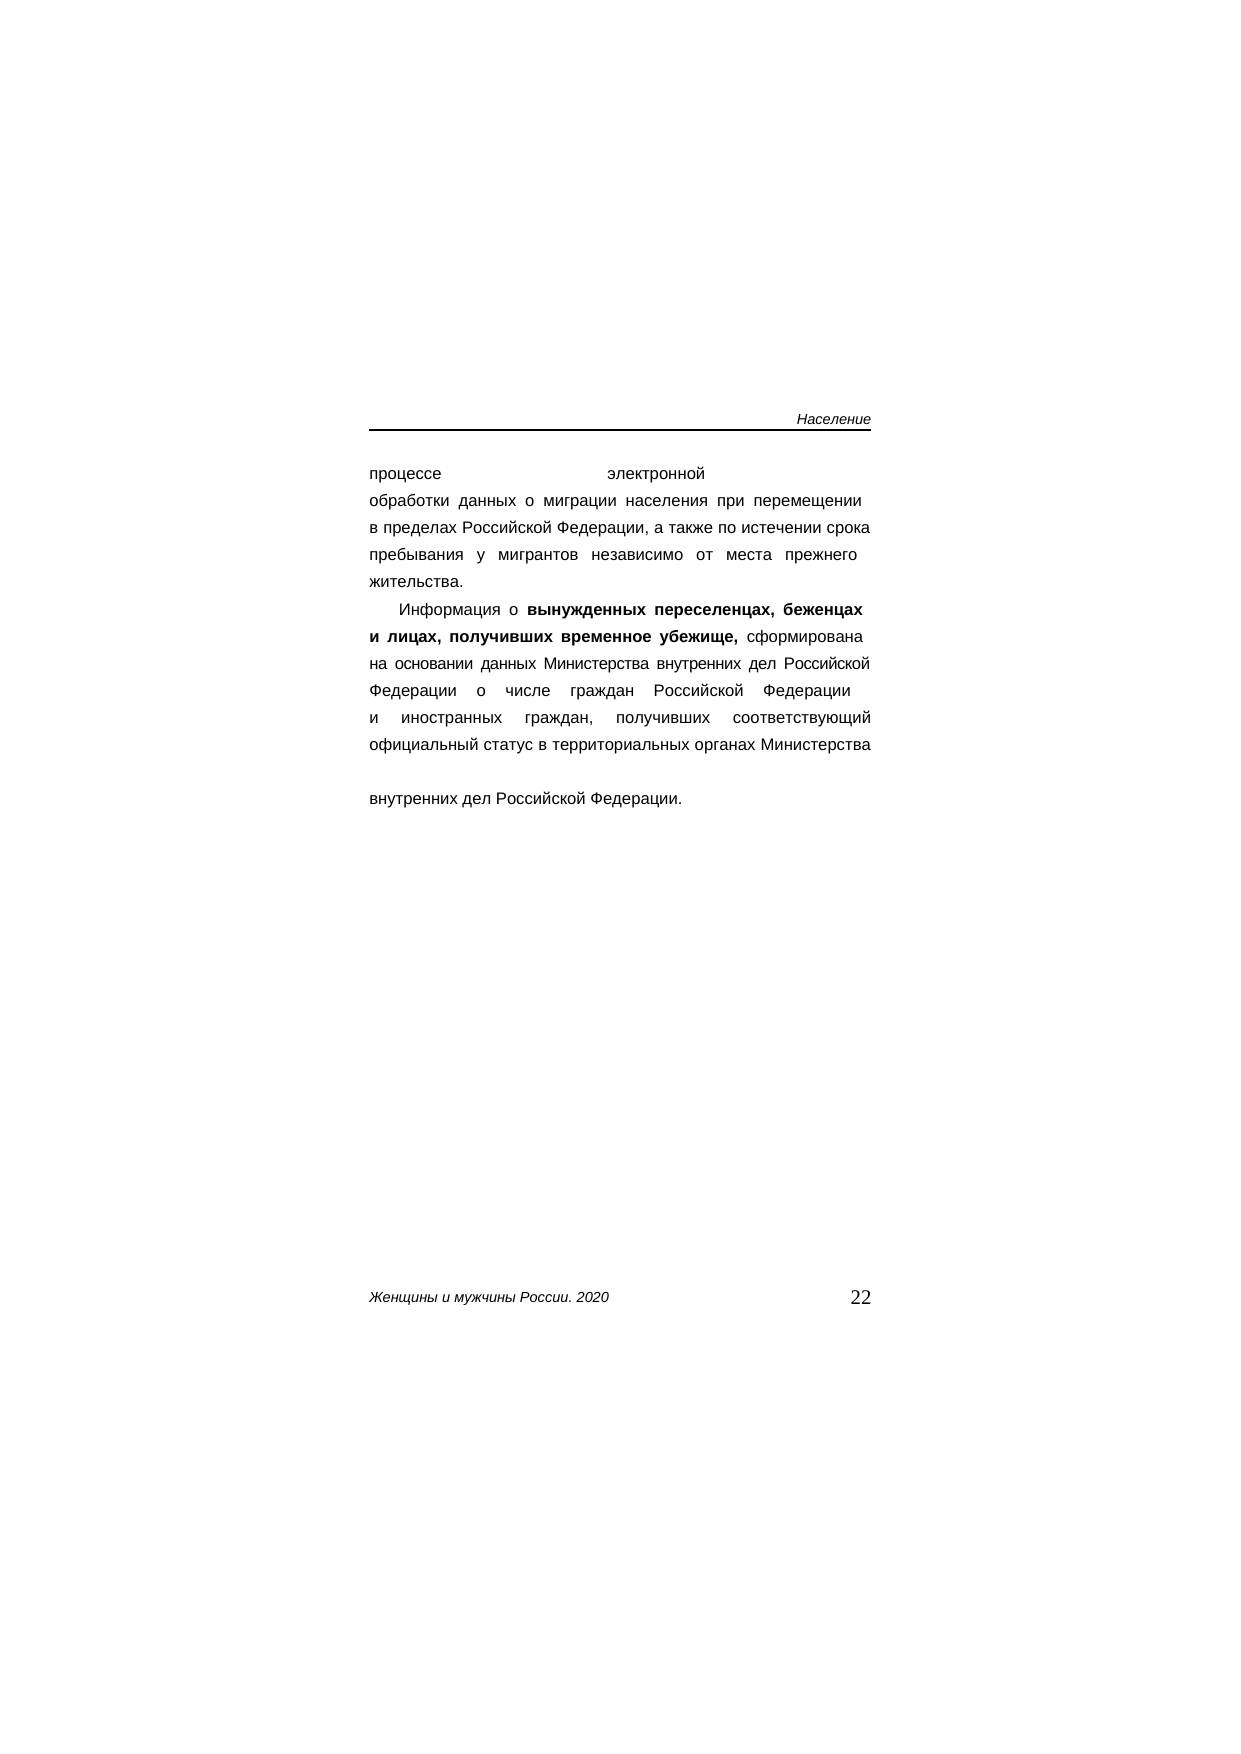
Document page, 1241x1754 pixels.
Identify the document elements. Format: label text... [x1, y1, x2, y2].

text Информация о вынужденных переселенцах, беженцах и лицах, получивших временное убежище, сформирована на основании данных Министерства внутренних дел Российской Федерации о числе граждан Российской Федерации и иностранных граждан, получивших соответствующий официальный статус в территориальных органах Министерства внутренних дел Российской Федерации. [369, 593, 871, 810]
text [369, 458, 871, 593]
